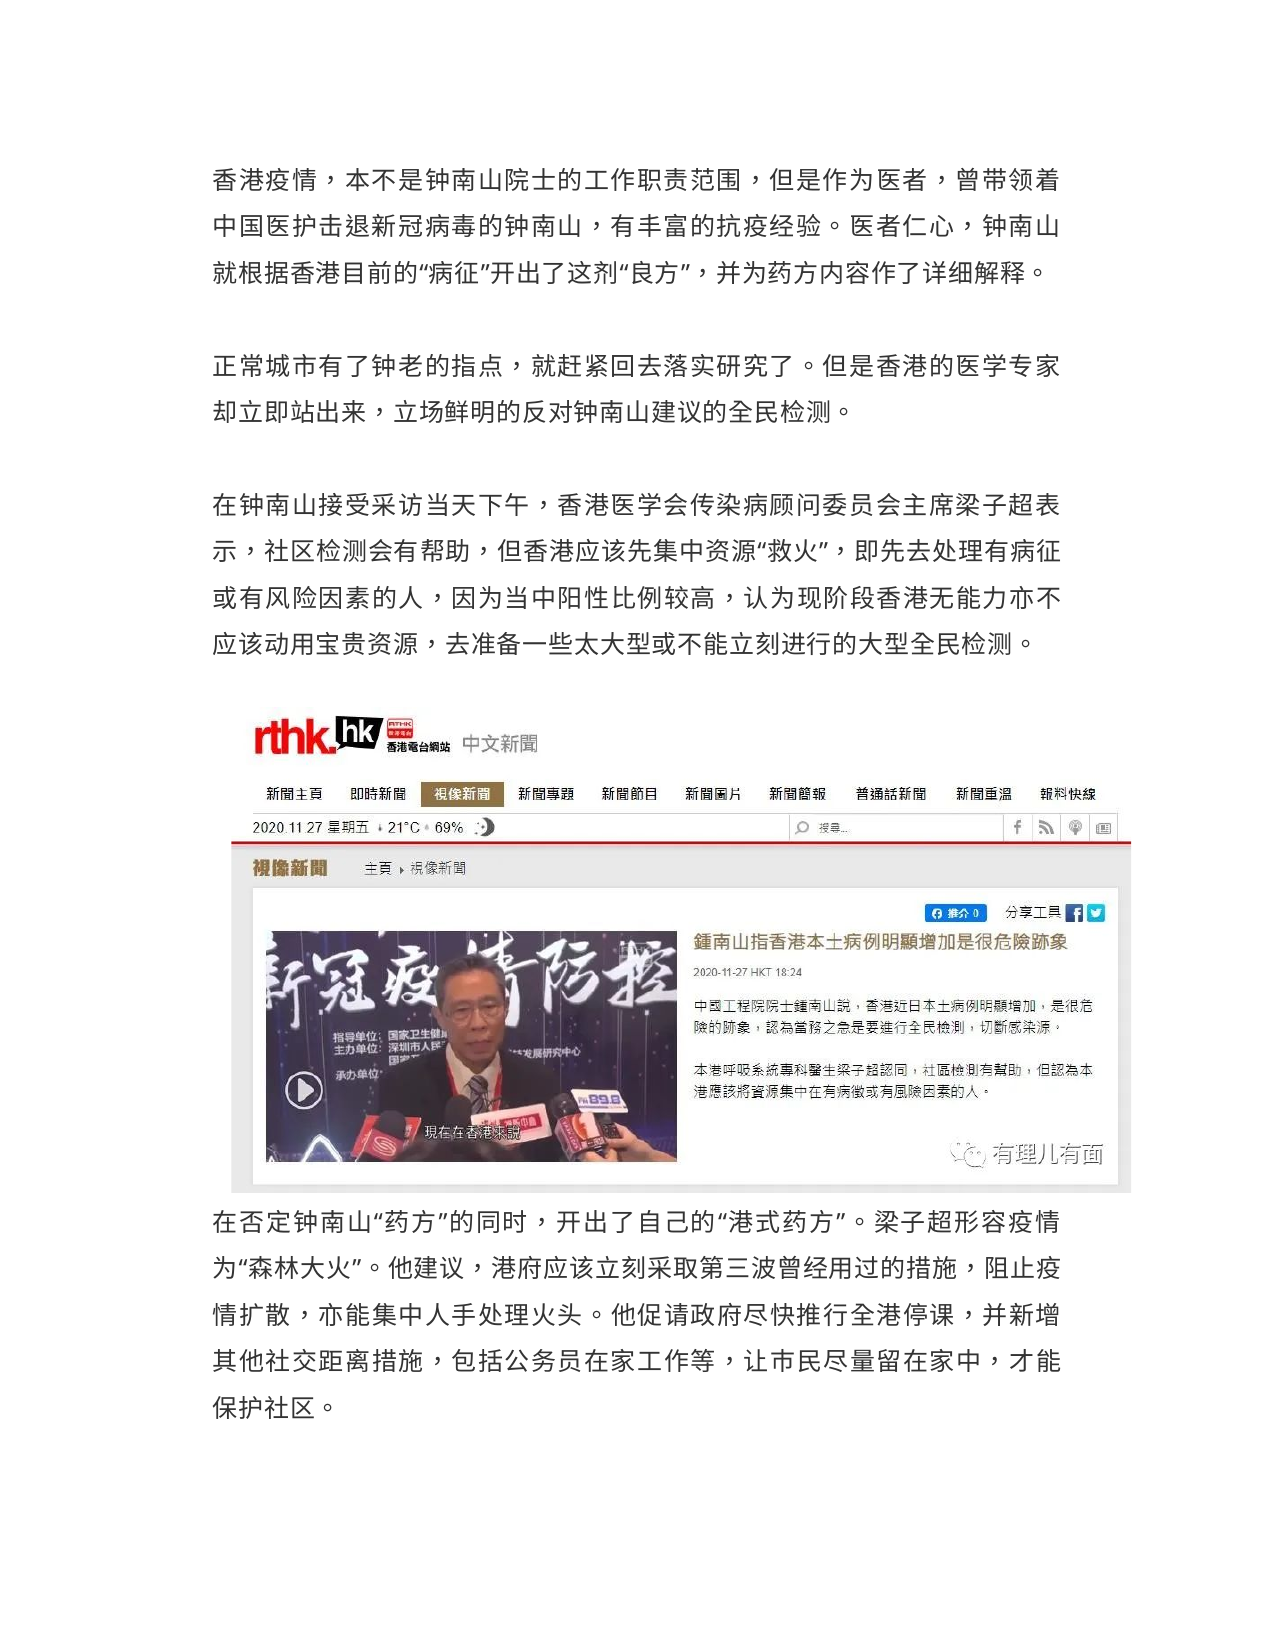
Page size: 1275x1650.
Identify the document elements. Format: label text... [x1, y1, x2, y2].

text 在否定钟南山“药方”的同时，开出了自己的“港式药方”。梁子超形容疫情为“森林大火”。他建议，港府应该立刻采取第三波曾经用过的措施，阻止疫情扩散，亦能集中人手处理火头。他促请政府尽快推行全港停课，并新增其他社交距离措施，包括公务员在家工作等，让巿民尽量留在家中，才能保护社区。 [212, 1192, 1062, 1424]
text 在钟南山接受采访当天下午，香港医学会传染病顾问委员会主席梁子超表示，社区检测会有帮助，但香港应该先集中资源“救火”，即先去处理有病征或有风险因素的人，因为当中阳性比例较高，认为现阶段香港无能力亦不应该动用宝贵资源，去准备一些太大型或不能立刻进行的大型全民检测。 [212, 475, 1062, 661]
text 香港疫情，本不是钟南山院士的工作职责范围，但是作为医者，曾带领着中国医护击退新冠病毒的钟南山，有丰富的抗疫经验。医者仁心，钟南山就根据香港目前的“病征”开出了这剂“良方”，并为药方内容作了详细解释。 [212, 150, 1062, 289]
text 正常城市有了钟老的指点，就赶紧回去落实研究了。但是香港的医学专家却立即站出来，立场鲜明的反对钟南山建议的全民检测。 [212, 336, 1062, 429]
picture [231, 707, 1132, 1193]
